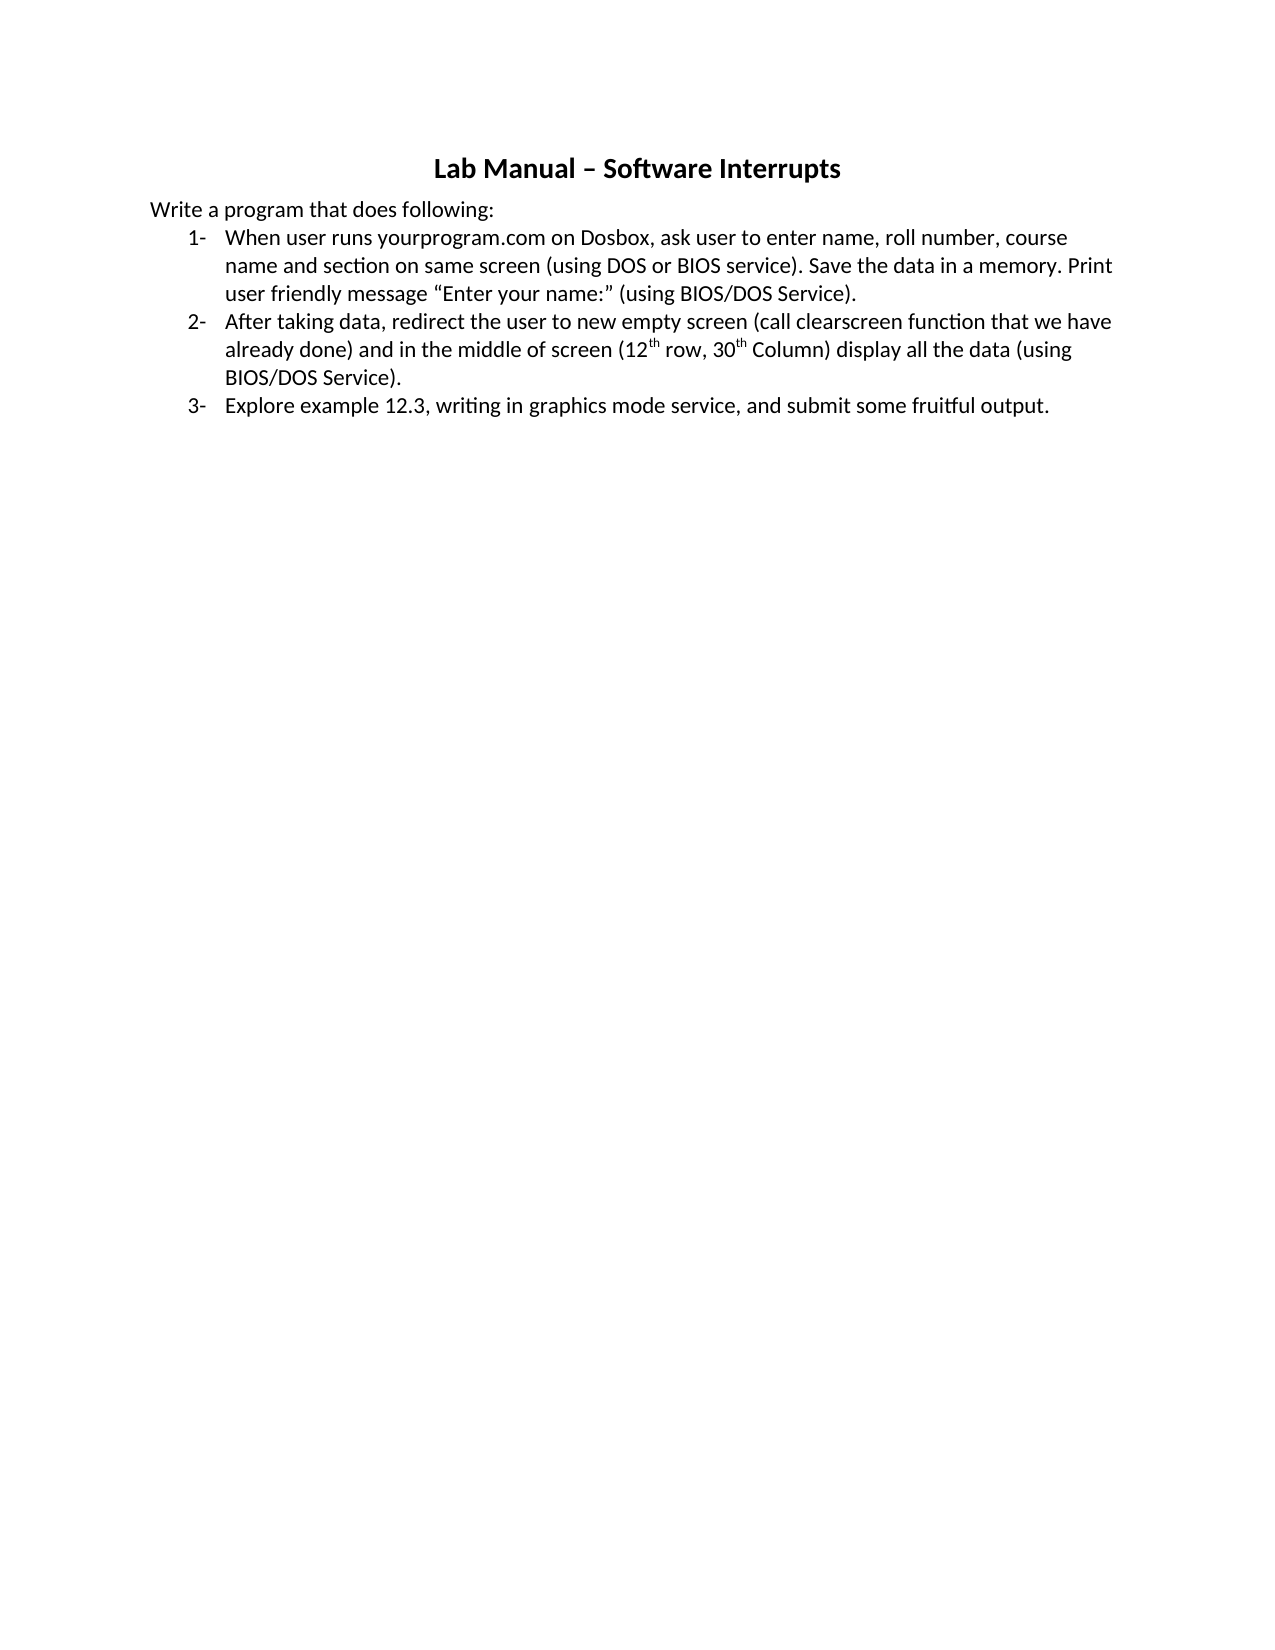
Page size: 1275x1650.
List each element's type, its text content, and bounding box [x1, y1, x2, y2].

list After taking data, redirect the user to new empty screen (call clearscreen function that we have already done) and in the middle of screen (12th row, 30th Column) display all the data (using BIOS/DOS Service). [187, 307, 1125, 391]
text Write a program that does following: [150, 195, 1125, 223]
list When user runs yourprogram.com on Dosbox, ask user to enter name, roll number, course name and section on same screen (using DOS or BIOS service). Save the data in a memory. Print user friendly message “Enter your name:” (using BIOS/DOS Service). [187, 223, 1125, 307]
text Lab Manual – Software Interrupts [150, 150, 1125, 186]
list Explore example 12.3, writing in graphics mode service, and submit some fruitful output. [187, 391, 1125, 419]
